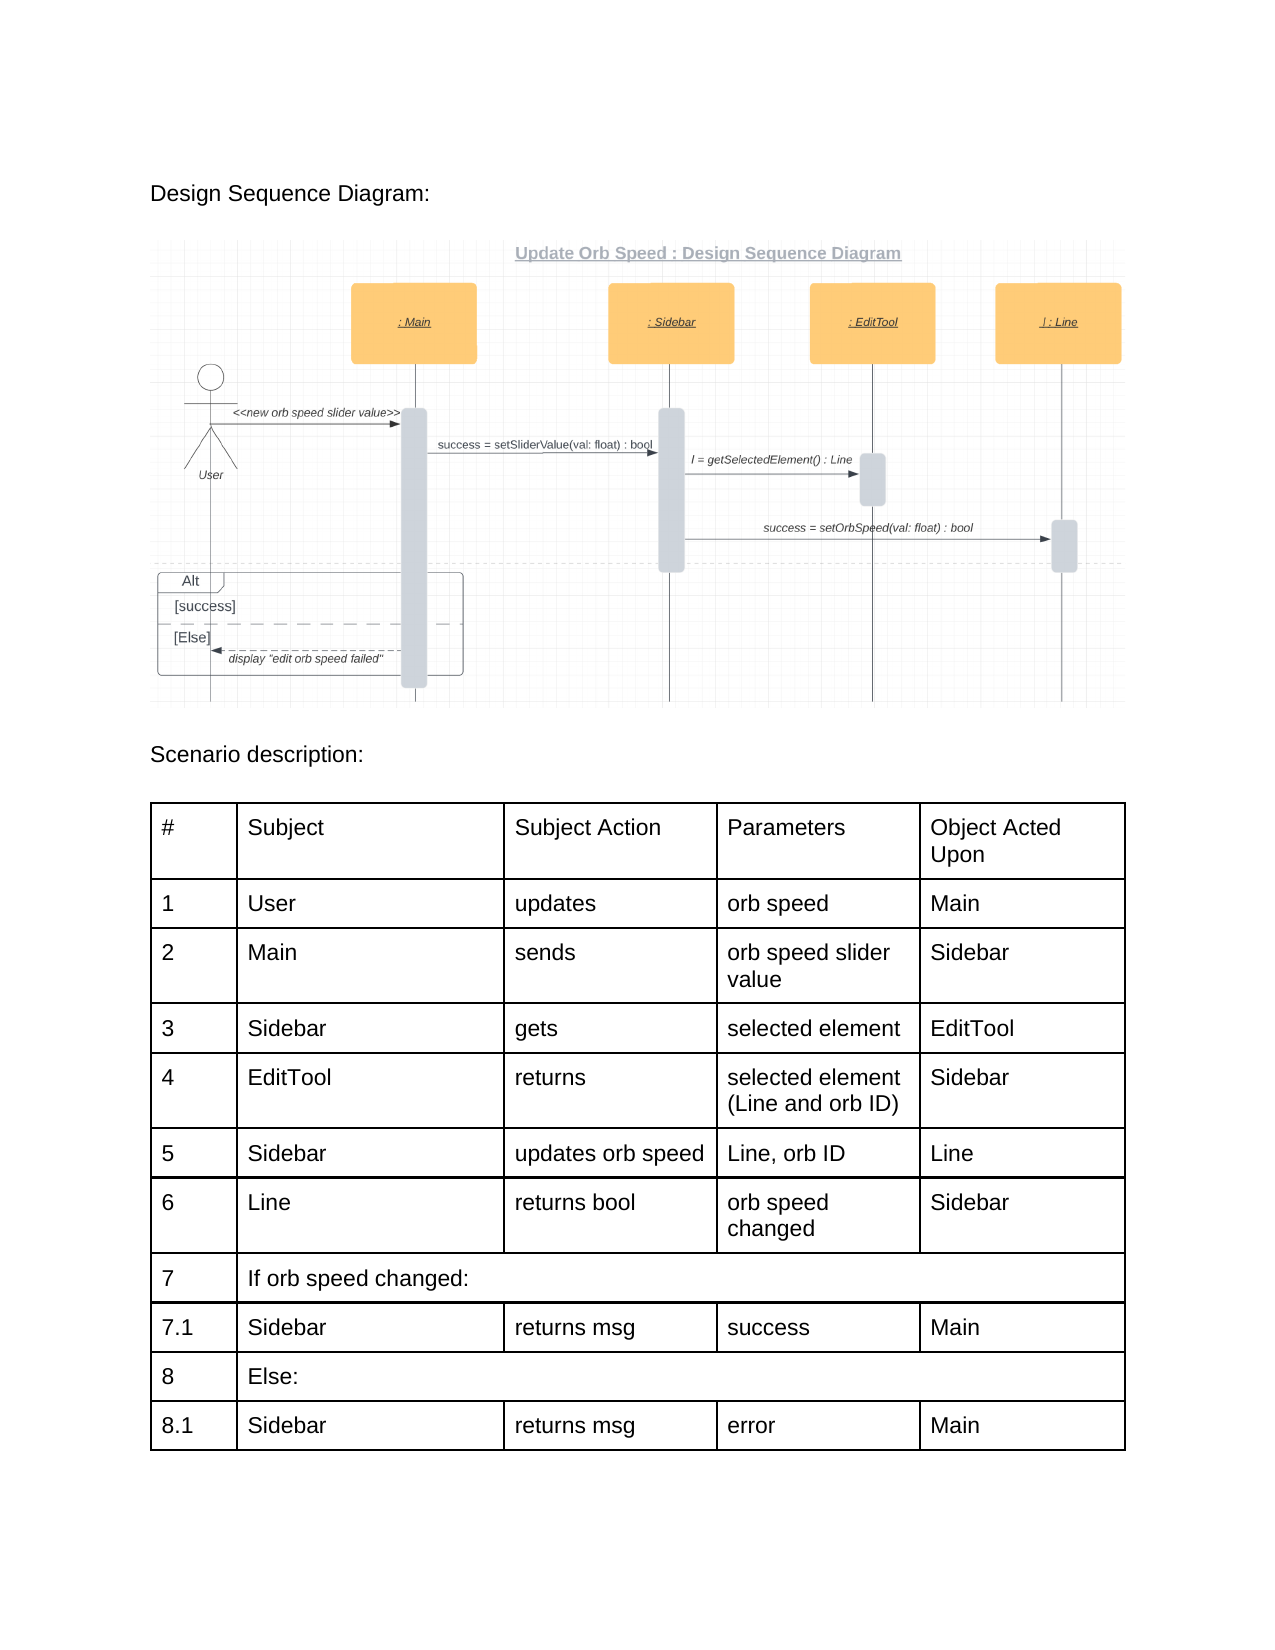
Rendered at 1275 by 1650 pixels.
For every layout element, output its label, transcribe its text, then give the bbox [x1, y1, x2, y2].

table_cell Sidebar [238, 1004, 503, 1052]
table_cell Sidebar [238, 1129, 503, 1176]
text Scenario description: [150, 741, 1125, 768]
table_cell Main [921, 1402, 1124, 1449]
table_cell success [718, 1304, 919, 1351]
table_cell Sidebar [921, 1054, 1124, 1127]
table_cell 8.1 [152, 1402, 236, 1449]
table_cell orb speed slider value [718, 929, 919, 1002]
table_cell Main [921, 1304, 1124, 1351]
table_header Object Acted Upon [921, 804, 1124, 877]
table_cell 3 [152, 1004, 236, 1052]
table_cell Main [238, 929, 503, 1002]
table_cell 1 [152, 880, 236, 927]
table_cell returns [505, 1054, 716, 1127]
table_cell 7 [152, 1254, 236, 1301]
table_header Subject [238, 804, 503, 877]
table_cell 6 [152, 1179, 236, 1252]
table_cell Line, orb ID [718, 1129, 919, 1176]
table_cell orb speed changed [718, 1179, 919, 1252]
table_cell EditTool [238, 1054, 503, 1127]
table_cell returns msg [505, 1402, 716, 1449]
table_header Parameters [718, 804, 919, 877]
table_cell Sidebar [238, 1304, 503, 1351]
table_header Subject Action [505, 804, 716, 877]
table_cell updates orb speed [505, 1129, 716, 1176]
text Design Sequence Diagram: [150, 180, 1125, 207]
table_cell User [238, 880, 503, 927]
table_header # [152, 804, 236, 877]
table_cell If orb speed changed: [238, 1254, 1124, 1301]
table_cell selected element [718, 1004, 919, 1052]
table_cell error [718, 1402, 919, 1449]
table_cell returns bool [505, 1179, 716, 1252]
table_cell Else: [238, 1353, 1124, 1400]
table_cell 7.1 [152, 1304, 236, 1351]
table_cell updates [505, 880, 716, 927]
table_cell Sidebar [238, 1402, 503, 1449]
table_cell Main [921, 880, 1124, 927]
table_cell EditTool [921, 1004, 1124, 1052]
table_cell selected element (Line and orb ID) [718, 1054, 919, 1127]
table_cell Sidebar [921, 1179, 1124, 1252]
table_cell gets [505, 1004, 716, 1052]
table_cell 5 [152, 1129, 236, 1176]
table_cell sends [505, 929, 716, 1002]
table_cell 8 [152, 1353, 236, 1400]
table_cell Line [238, 1179, 503, 1252]
table_cell Sidebar [921, 929, 1124, 1002]
table_cell orb speed [718, 880, 919, 927]
table_cell Line [921, 1129, 1124, 1176]
table_cell 2 [152, 929, 236, 1002]
picture [150, 240, 1125, 708]
table_cell returns msg [505, 1304, 716, 1351]
table_cell 4 [152, 1054, 236, 1127]
